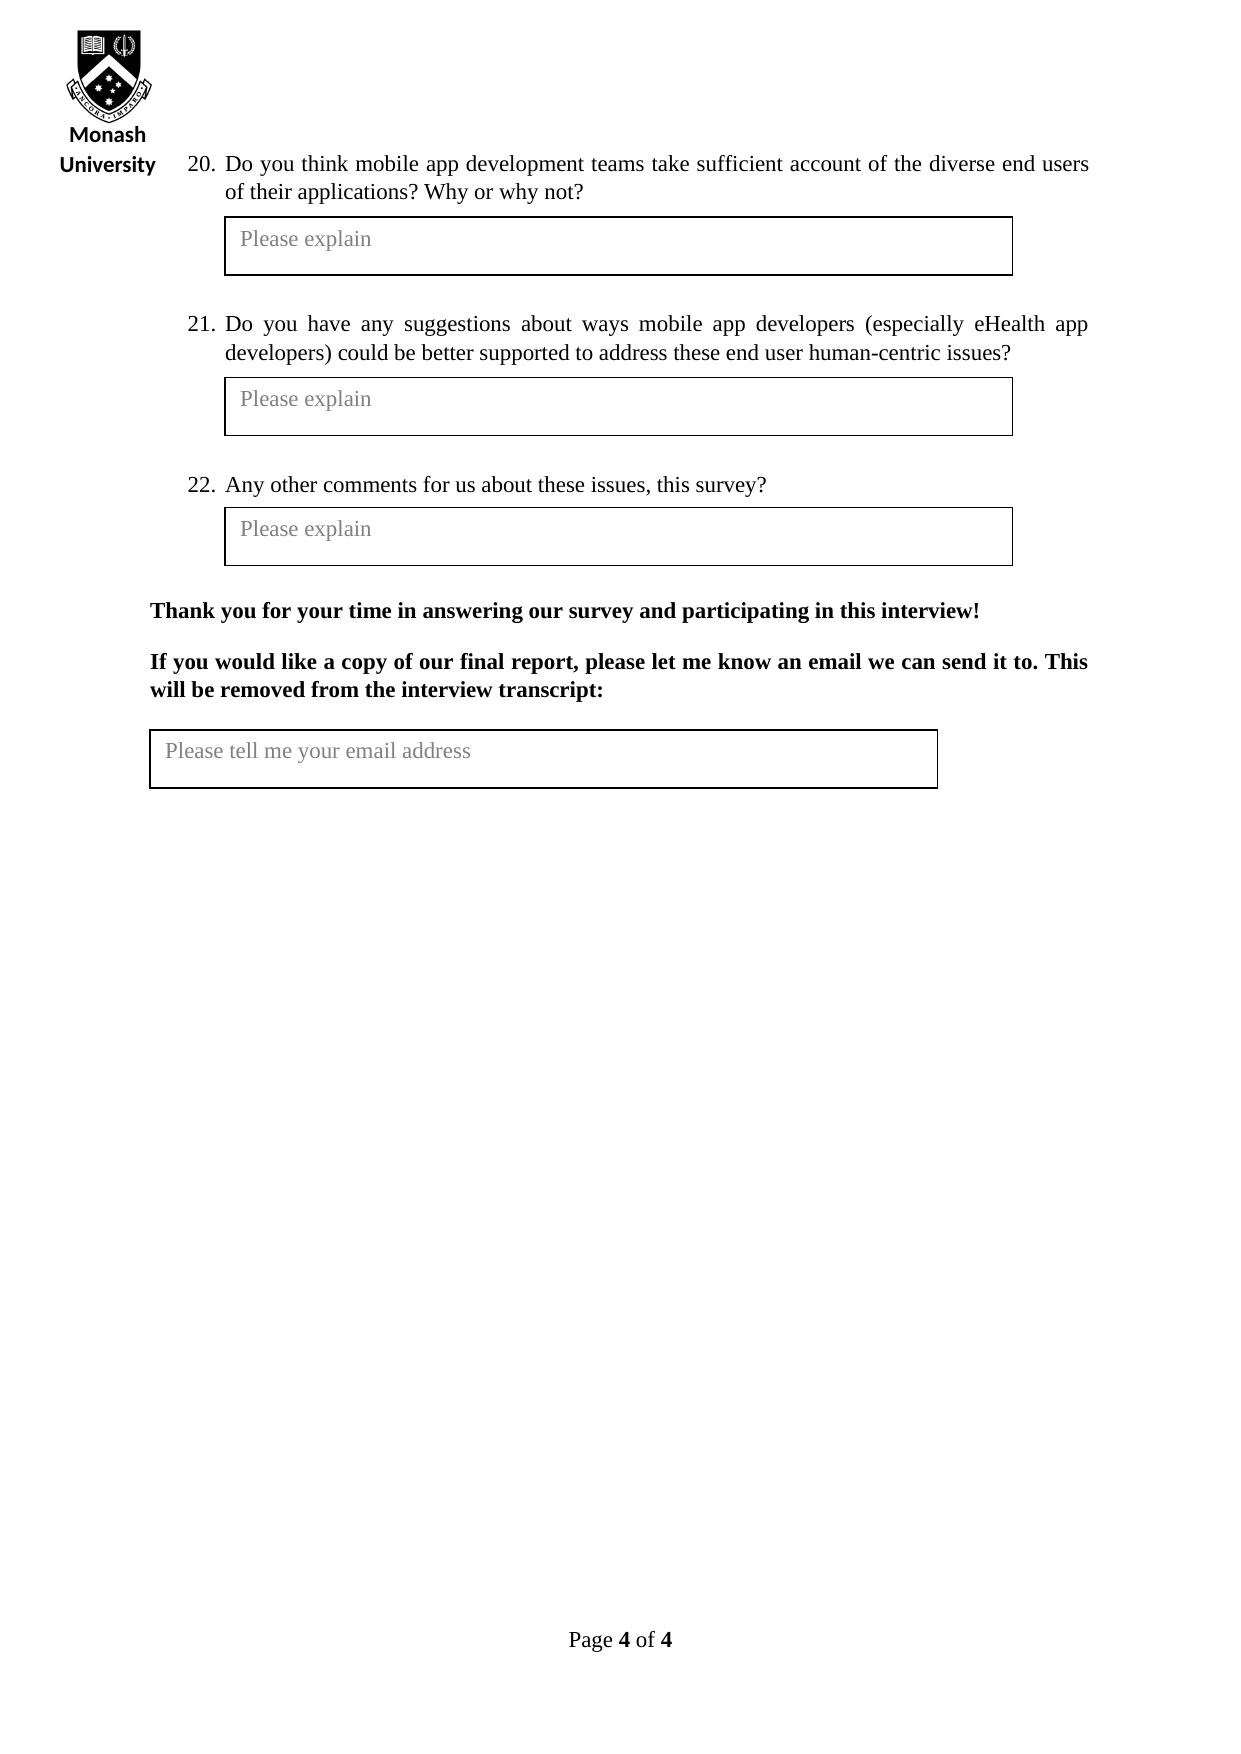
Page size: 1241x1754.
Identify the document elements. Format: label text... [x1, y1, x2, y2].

list Any other comments for us about these issues, this survey? [187, 471, 1090, 497]
text If you would like a copy of our final report, please let me know an email we can send it to. This will be removed from the interview transcript: [150, 648, 1090, 703]
list Do you think mobile app development teams take sufficient account of the diverse end users of their applications? Why or why not? [187, 150, 1090, 205]
list Do you have any suggestions about ways mobile app developers (especially eHealth app developers) could be better supported to address these end user human-centric issues? [187, 311, 1090, 365]
text Thank you for your time in answering our survey and participating in this interview! [150, 597, 1090, 623]
picture [66, 30, 168, 132]
